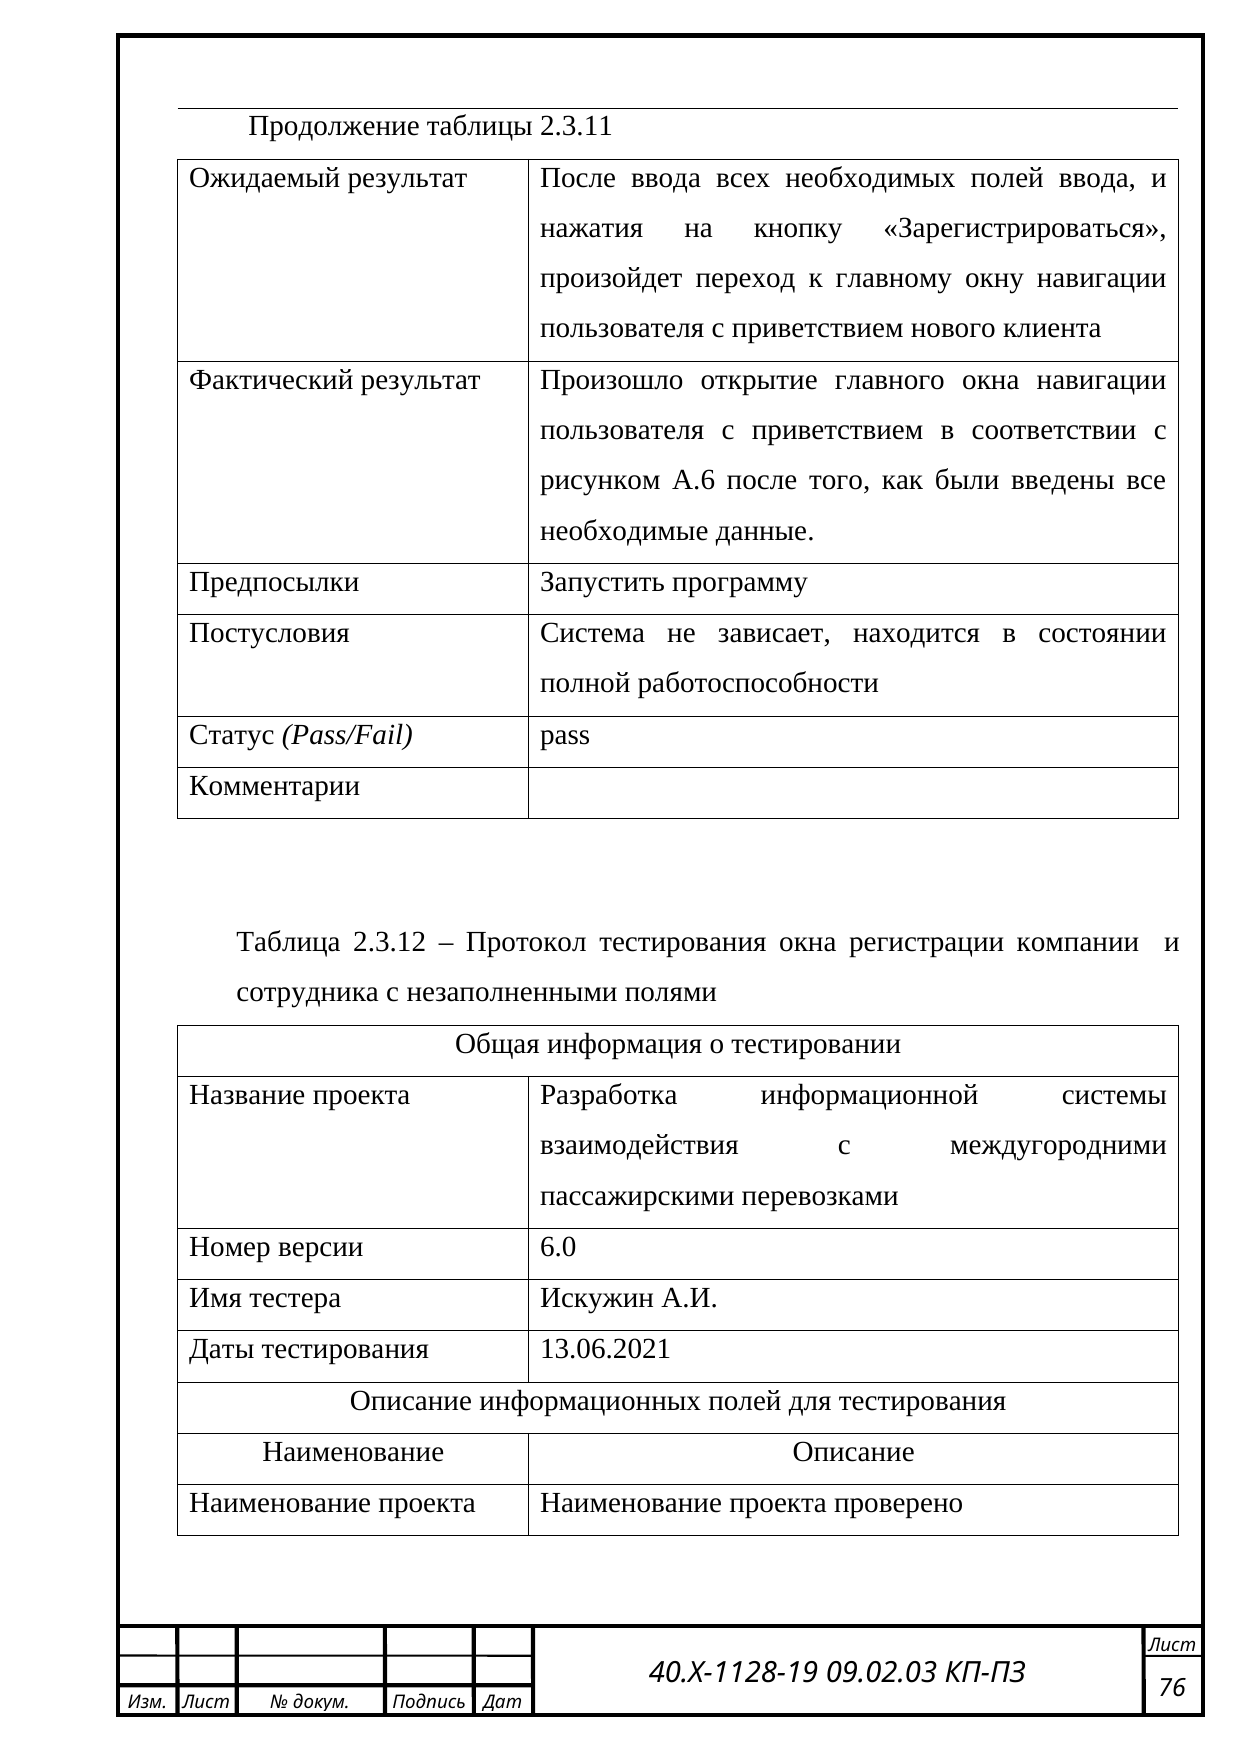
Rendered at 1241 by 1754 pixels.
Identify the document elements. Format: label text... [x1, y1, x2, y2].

table_cell Система не зависает, находится в состоянии полной работоспособности [529, 615, 1178, 716]
table_cell 13.06.2021 [529, 1331, 1178, 1382]
table_cell Разработка информационной системы взаимодействия с междугородними пассажирскими перевозками [529, 1077, 1178, 1228]
table_cell Описание [529, 1434, 1178, 1484]
table_cell 6.0 [529, 1229, 1178, 1279]
table_cell Постусловия [178, 615, 528, 716]
table_cell Название проекта [178, 1077, 528, 1228]
table_cell Наименование [178, 1434, 528, 1484]
table_cell Даты тестирования [178, 1331, 528, 1382]
table_cell Предпосылки [178, 564, 528, 614]
table_cell Номер версии [178, 1229, 528, 1279]
table_header Общая информация о тестировании [178, 1026, 1178, 1076]
table_cell Ожидаемый результат [178, 160, 528, 361]
table_cell Комментарии [178, 768, 528, 818]
table_cell Фактический результат [178, 362, 528, 563]
table_cell Произошло открытие главного окна навигации пользователя с приветствием в соответствии с рисунком А.6 после того, как были введены все необходимые данные. [529, 362, 1178, 563]
table_cell Искужин А.И. [529, 1280, 1178, 1330]
table_cell Продолжение таблицы 2.3.11 [178, 109, 1178, 159]
subtitle Таблица 2.3.12 – Протокол тестирования окна регистрации компании и сотрудника с незаполненными полями [236, 924, 1181, 1008]
table_cell Описание информационных полей для тестирования [178, 1383, 1178, 1433]
table_cell После ввода всех необходимых полей ввода, и нажатия на кнопку «Зарегистрироваться», произойдет переход к главному окну навигации пользователя с приветствием нового клиента [529, 160, 1178, 361]
table_cell Наименование проекта проверено [529, 1485, 1178, 1535]
table_cell pass [529, 717, 1178, 767]
table_cell Запустить программу [529, 564, 1178, 614]
table_cell Имя тестера [178, 1280, 528, 1330]
table_cell [529, 768, 1178, 818]
table_cell Наименование проекта [178, 1485, 528, 1535]
table_cell Статус (Pass/Fail) [178, 717, 528, 767]
